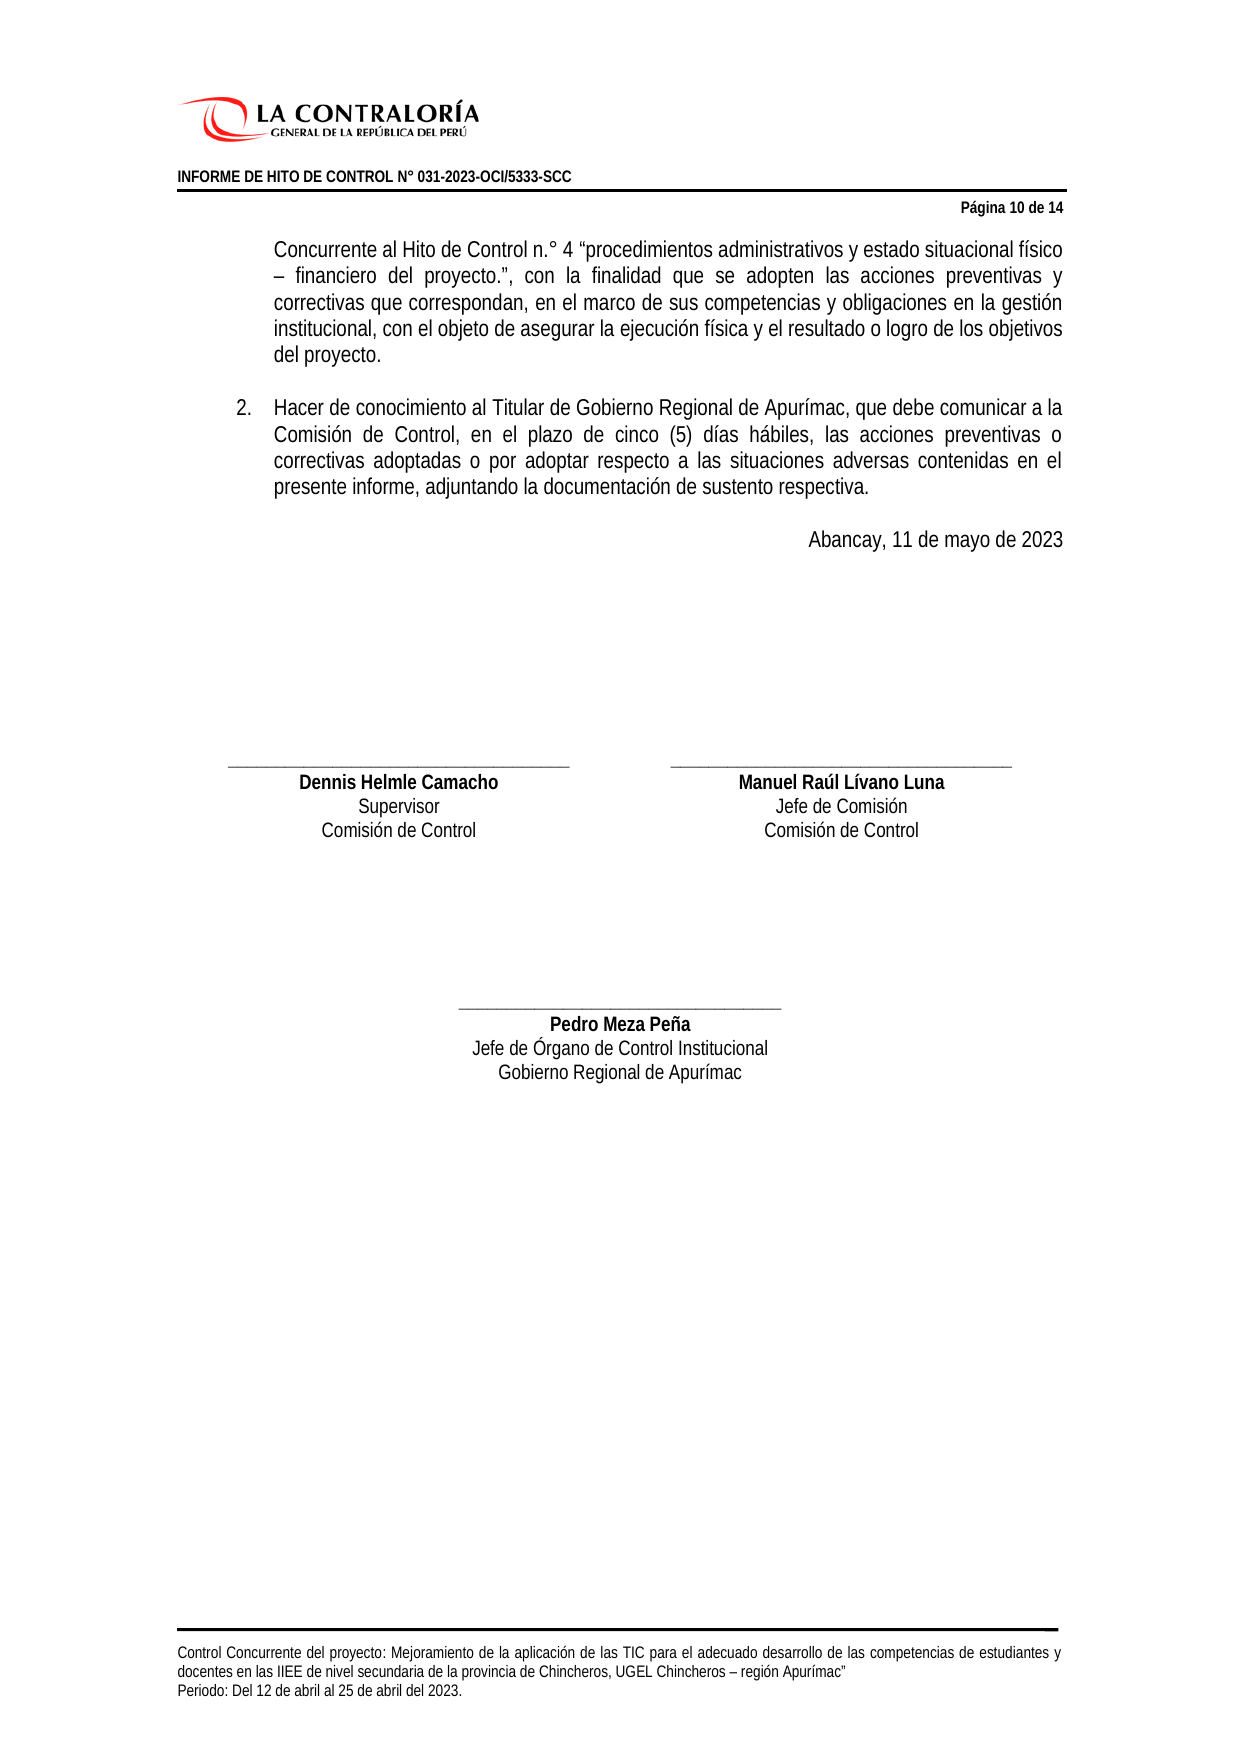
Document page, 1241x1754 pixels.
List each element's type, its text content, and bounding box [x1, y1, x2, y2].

text Abancay, 11 de mayo de 2023 [222, 526, 1063, 552]
table_cell __________________________________ Pedro Meza Peña Jefe de Órgano de Control Institucional Gobierno Regional de Apurímac [178, 842, 1063, 1084]
table_header ____________________________________ Dennis Helmle Camacho Supervisor Comisión de Control [178, 723, 620, 842]
list Hacer de conocimiento al Titular de Gobierno Regional de Apurímac, que debe comunicar a la Comisión de Control, en el plazo de cinco (5) días hábiles, las acciones preventivas o correctivas adoptadas o por adoptar respecto a las situaciones adversas contenidas en el presente informe, adjuntando la documentación de sustento respectiva. [236, 394, 1063, 499]
picture [177, 73, 479, 167]
table_header ____________________________________ Manuel Raúl Lívano Luna Jefe de Comisión Comisión de Control [620, 723, 1063, 842]
